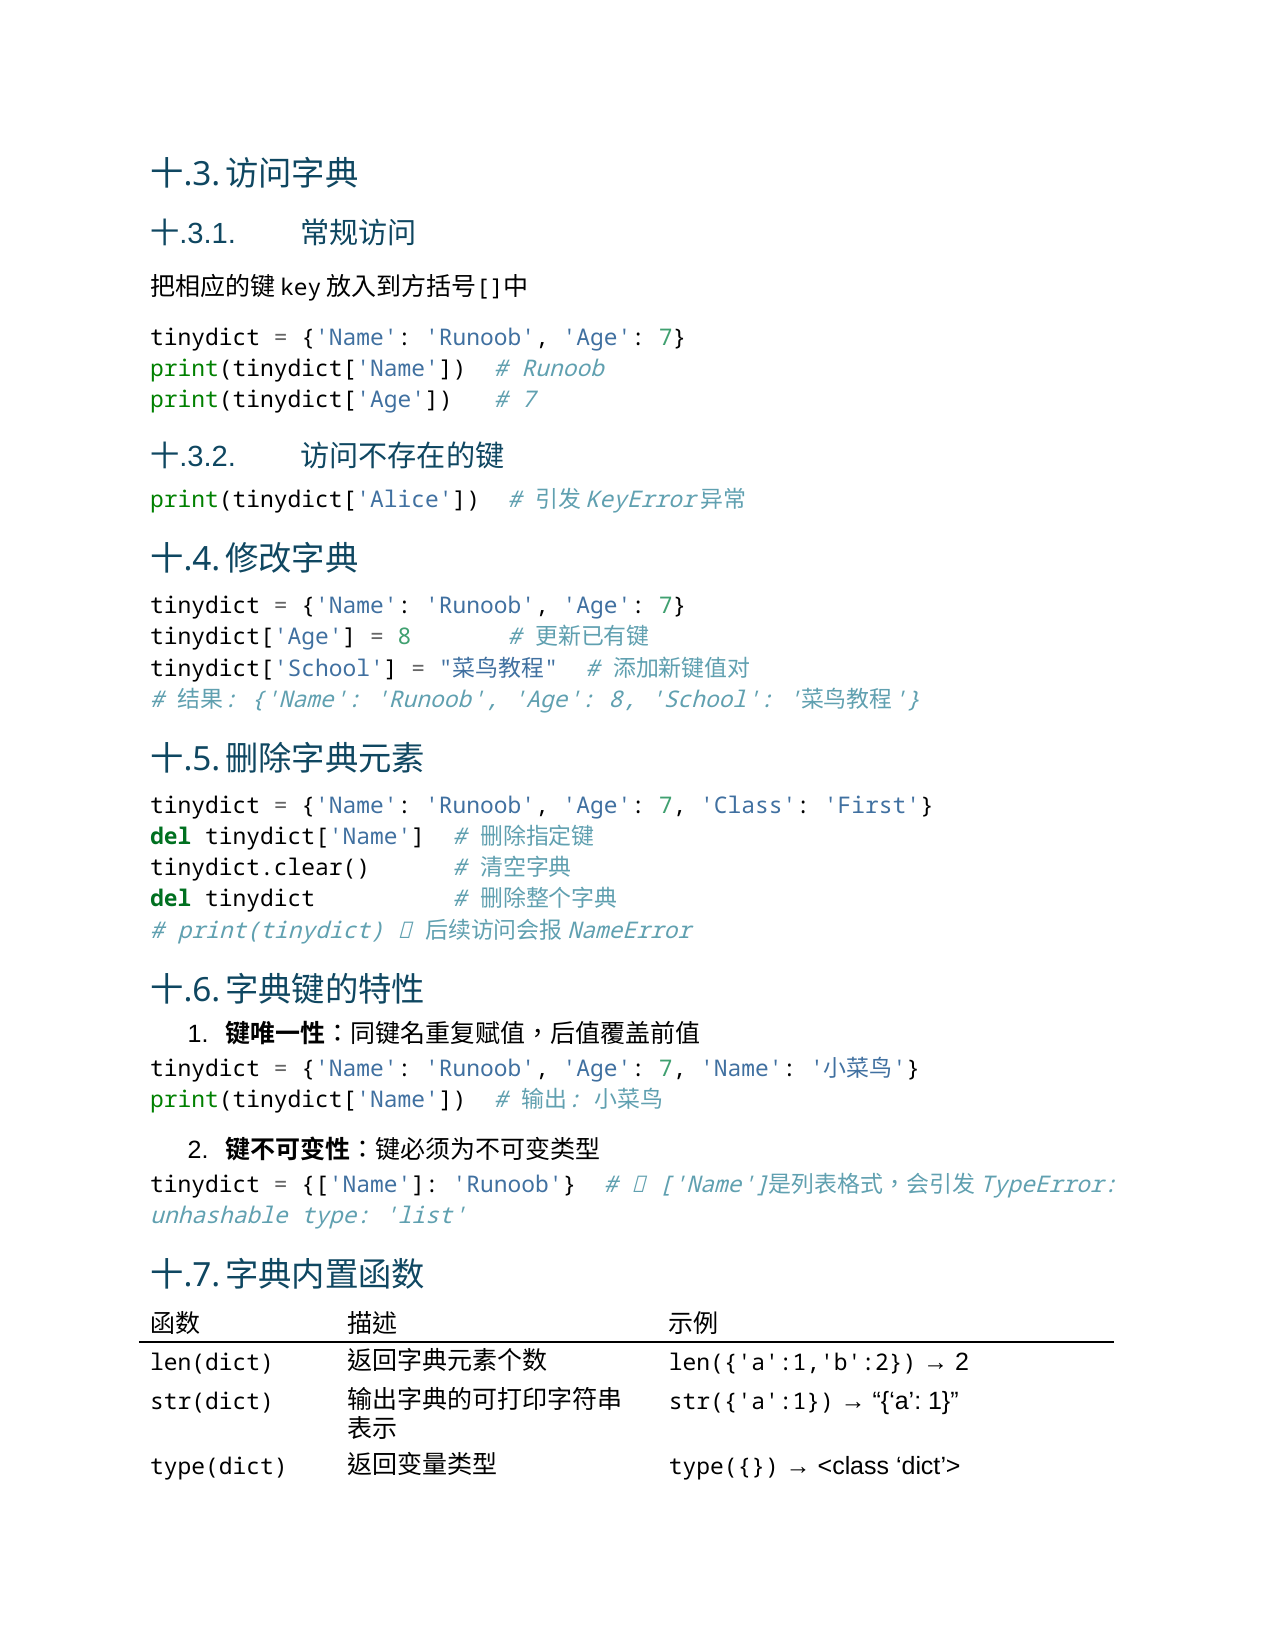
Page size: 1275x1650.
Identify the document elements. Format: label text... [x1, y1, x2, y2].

table_cell 返回字典元素个数 [336, 1343, 657, 1381]
text tinydict = {'Name': 'Runoob', 'Age': 7} print(tinydict['Name']) # Runoob print(tinydict['Age']) # 7 [150, 321, 1125, 414]
text tinydict = {'Name': 'Runoob', 'Age': 7, 'Name': '小菜鸟'} print(tinydict['Name']) # 输出: 小菜鸟 [150, 1052, 1125, 1114]
table_header 描述 [336, 1305, 657, 1341]
subtitle 字典内置函数 [150, 1251, 1125, 1296]
text tinydict = {'Name': 'Runoob', 'Age': 7, 'Class': 'First'} del tinydict['Name'] # 删除指定键 tinydict.clear() # 清空字典 del tinydict # 删除整个字典 # print(tinydict) ❌ 后续访问会报NameError [150, 788, 1125, 945]
text 把相应的键key放入到方括号[]中 [150, 271, 1125, 302]
table_cell str(dict) [139, 1381, 336, 1446]
table_cell 返回变量类型 [336, 1446, 657, 1485]
table_cell str({'a':1}) → “{‘a’: 1}” [657, 1381, 1114, 1446]
text print(tinydict['Alice']) # 引发KeyError异常 [150, 483, 1125, 514]
table_header 函数 [139, 1305, 336, 1341]
table_header 示例 [657, 1305, 1114, 1341]
table_cell len({'a':1,'b':2}) → 2 [657, 1343, 1114, 1381]
subtitle 修改字典 [150, 535, 1125, 581]
text tinydict = {['Name']: 'Runoob'} # ❌ ['Name']是列表格式，会引发TypeError: unhashable type: 'list' [150, 1168, 1125, 1230]
table_cell 输出字典的可打印字符串表示 [336, 1381, 657, 1446]
subtitle 访问字典 [150, 150, 1125, 195]
table_cell len(dict) [139, 1343, 336, 1381]
list 键唯一性：同键名重复赋值，后值覆盖前值 [187, 1019, 1125, 1048]
subtitle 删除字典元素 [150, 735, 1125, 780]
list 键不可变性：键必须为不可变类型 [187, 1135, 1125, 1164]
subtitle 字典键的特性 [150, 966, 1125, 1011]
text tinydict = {'Name': 'Runoob', 'Age': 7} tinydict['Age'] = 8 # 更新已有键 tinydict['School'] = "菜鸟教程" # 添加新键值对 # 结果: {'Name': 'Runoob', 'Age': 8, 'School': '菜鸟教程'} [150, 589, 1125, 714]
subtitle 访问不存在的键 [150, 435, 1125, 475]
table_cell type(dict) [139, 1446, 336, 1485]
table_cell type({}) → <class ‘dict’> [657, 1446, 1114, 1485]
subtitle 常规访问 [150, 212, 1125, 252]
